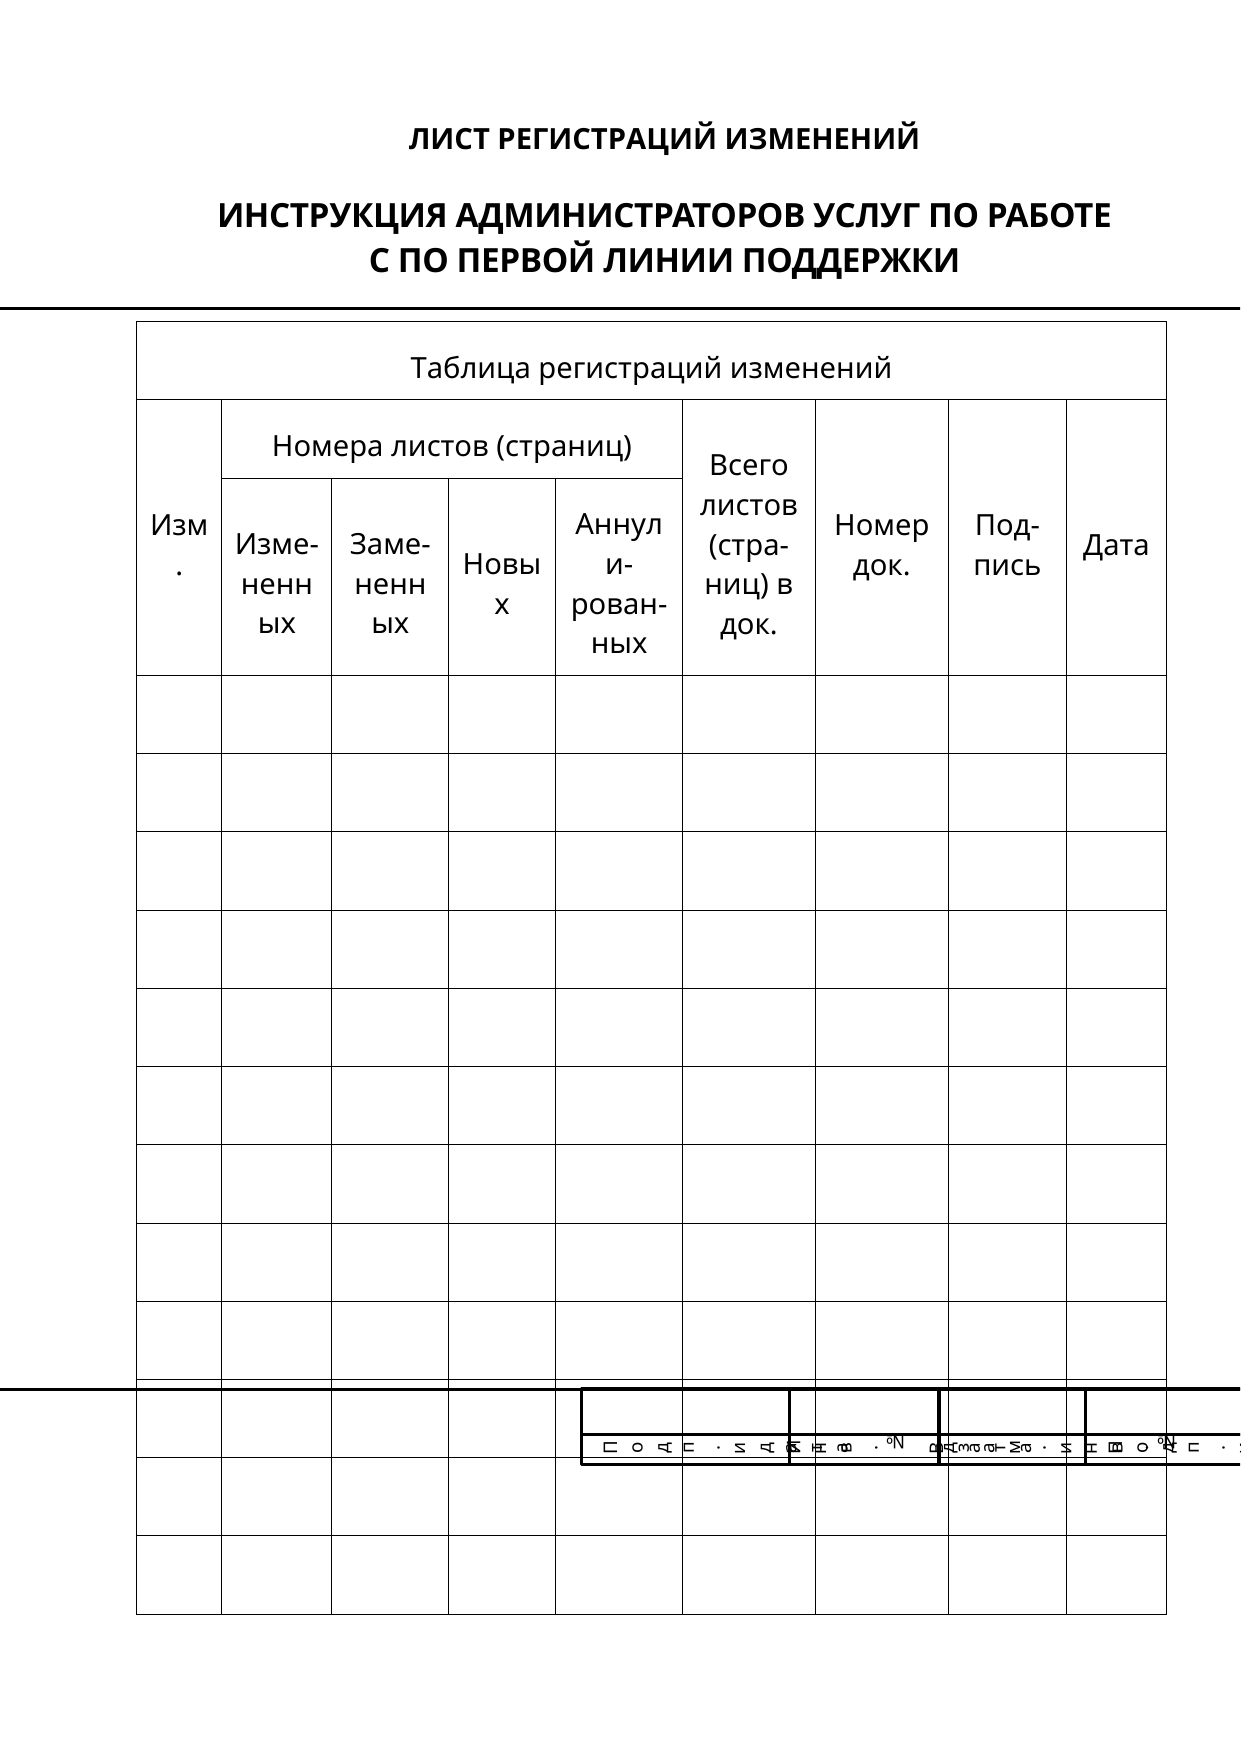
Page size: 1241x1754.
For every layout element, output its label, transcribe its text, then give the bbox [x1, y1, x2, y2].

table_cell [1067, 676, 1166, 753]
table_cell Номера листов (страниц) [222, 400, 682, 477]
table_cell [222, 1302, 331, 1379]
table_cell [222, 1536, 331, 1613]
table_cell [222, 754, 331, 831]
title С ПО ПЕРВОЙ ЛИНИИ ПОДДЕРЖКИ [148, 237, 1181, 321]
table_cell [137, 911, 221, 988]
title ИНСТРУКЦИЯ АДМИНИСТРАТОРОВ УСЛУГ ПО РАБОТЕ [148, 192, 1181, 237]
table_cell [332, 911, 448, 988]
table_cell [949, 911, 1066, 988]
table_cell [556, 832, 682, 909]
table_cell [556, 911, 682, 988]
table_cell [1067, 1458, 1166, 1535]
table_cell [332, 989, 448, 1066]
table_cell [556, 1458, 682, 1535]
table_cell [556, 1380, 682, 1457]
table_cell [683, 754, 815, 831]
table_cell [449, 1302, 555, 1379]
table_cell [137, 1145, 221, 1222]
table_cell [949, 754, 1066, 831]
table_cell [1067, 1145, 1166, 1222]
table_cell [1067, 832, 1166, 909]
table_cell [449, 989, 555, 1066]
table_cell [222, 1458, 331, 1535]
table_cell [449, 1067, 555, 1144]
table_cell [556, 1224, 682, 1301]
table_cell [816, 1067, 948, 1144]
table_cell [449, 1145, 555, 1222]
table_cell [683, 1145, 815, 1222]
table_cell [556, 989, 682, 1066]
table_cell [222, 676, 331, 753]
table_cell [556, 1145, 682, 1222]
table_cell [816, 1302, 948, 1379]
table_cell [949, 1380, 1066, 1457]
table_cell [449, 832, 555, 909]
table_cell [816, 832, 948, 909]
table_cell [332, 832, 448, 909]
table_cell [949, 989, 1066, 1066]
table_cell [137, 676, 221, 753]
table_cell [949, 1302, 1066, 1379]
table_cell [449, 754, 555, 831]
table_cell [683, 832, 815, 909]
table_cell [816, 1536, 948, 1613]
table_cell [449, 1458, 555, 1535]
table_cell [949, 1458, 1066, 1535]
table_header Таблица регистраций изменений [137, 322, 1166, 399]
table_cell [137, 832, 221, 909]
table_cell [949, 1067, 1066, 1144]
table_cell [222, 911, 331, 988]
table_cell [949, 832, 1066, 909]
table_cell Изме-ненных [222, 479, 331, 675]
table_cell [1067, 754, 1166, 831]
table_cell [816, 989, 948, 1066]
table_cell Дата [1067, 400, 1166, 675]
table_cell [332, 1536, 448, 1613]
table_cell [556, 1302, 682, 1379]
table_cell [449, 1224, 555, 1301]
table_cell [949, 676, 1066, 753]
table_cell [683, 1536, 815, 1613]
table_cell Изм. [137, 400, 221, 675]
table_cell [222, 1224, 331, 1301]
table_cell [137, 1458, 221, 1535]
table_cell [556, 754, 682, 831]
table_cell [556, 1536, 682, 1613]
table_cell [816, 911, 948, 988]
table_cell [683, 1302, 815, 1379]
table_cell [137, 1224, 221, 1301]
table_cell [683, 989, 815, 1066]
table_cell [683, 911, 815, 988]
table_cell [816, 754, 948, 831]
table_cell [137, 1302, 221, 1379]
table_cell [222, 1067, 331, 1144]
table_cell [949, 1145, 1066, 1222]
table_cell Всего листов (стра-ниц) в док. [683, 400, 815, 675]
table_cell [1067, 1224, 1166, 1301]
table_cell [137, 1380, 221, 1457]
table_cell [332, 754, 448, 831]
table_cell [1067, 989, 1166, 1066]
text ЛИСТ РЕГИСТРАЦИЙ ИЗМЕНЕНИЙ [148, 118, 1181, 158]
table_cell [137, 989, 221, 1066]
table_cell [222, 1380, 331, 1457]
table_cell [332, 1224, 448, 1301]
table_cell [449, 676, 555, 753]
table_cell [1067, 1536, 1166, 1613]
table_cell [556, 1067, 682, 1144]
table_cell Заме-ненных [332, 479, 448, 675]
table_cell [449, 1536, 555, 1613]
table_cell [332, 1302, 448, 1379]
table_cell [556, 676, 682, 753]
table_cell Аннули-рован-ных [556, 479, 682, 675]
table_cell [137, 754, 221, 831]
table_cell [137, 1067, 221, 1144]
table_cell [222, 989, 331, 1066]
table_cell [332, 676, 448, 753]
table_cell [949, 1536, 1066, 1613]
table_cell [683, 676, 815, 753]
table_cell [222, 1145, 331, 1222]
table_cell [683, 1067, 815, 1144]
table_cell [683, 1380, 815, 1457]
table_cell [449, 911, 555, 988]
table_cell [816, 1224, 948, 1301]
table_cell [683, 1458, 815, 1535]
table_cell [332, 1458, 448, 1535]
table_cell Номер док. [816, 400, 948, 675]
table_cell [1067, 911, 1166, 988]
table_cell [683, 1224, 815, 1301]
table_cell [816, 1145, 948, 1222]
table_cell Новых [449, 479, 555, 675]
table_cell [332, 1145, 448, 1222]
table_cell [1067, 1380, 1166, 1457]
table_cell [137, 1536, 221, 1613]
table_cell Под-пись [949, 400, 1066, 675]
table_cell [332, 1380, 448, 1457]
table_cell [1067, 1302, 1166, 1379]
table_cell [332, 1067, 448, 1144]
table_cell [449, 1380, 555, 1457]
table_cell [816, 1458, 948, 1535]
table_cell [816, 1380, 948, 1457]
table_cell [1067, 1067, 1166, 1144]
table_cell [222, 832, 331, 909]
table_cell [816, 676, 948, 753]
table_cell [949, 1224, 1066, 1301]
